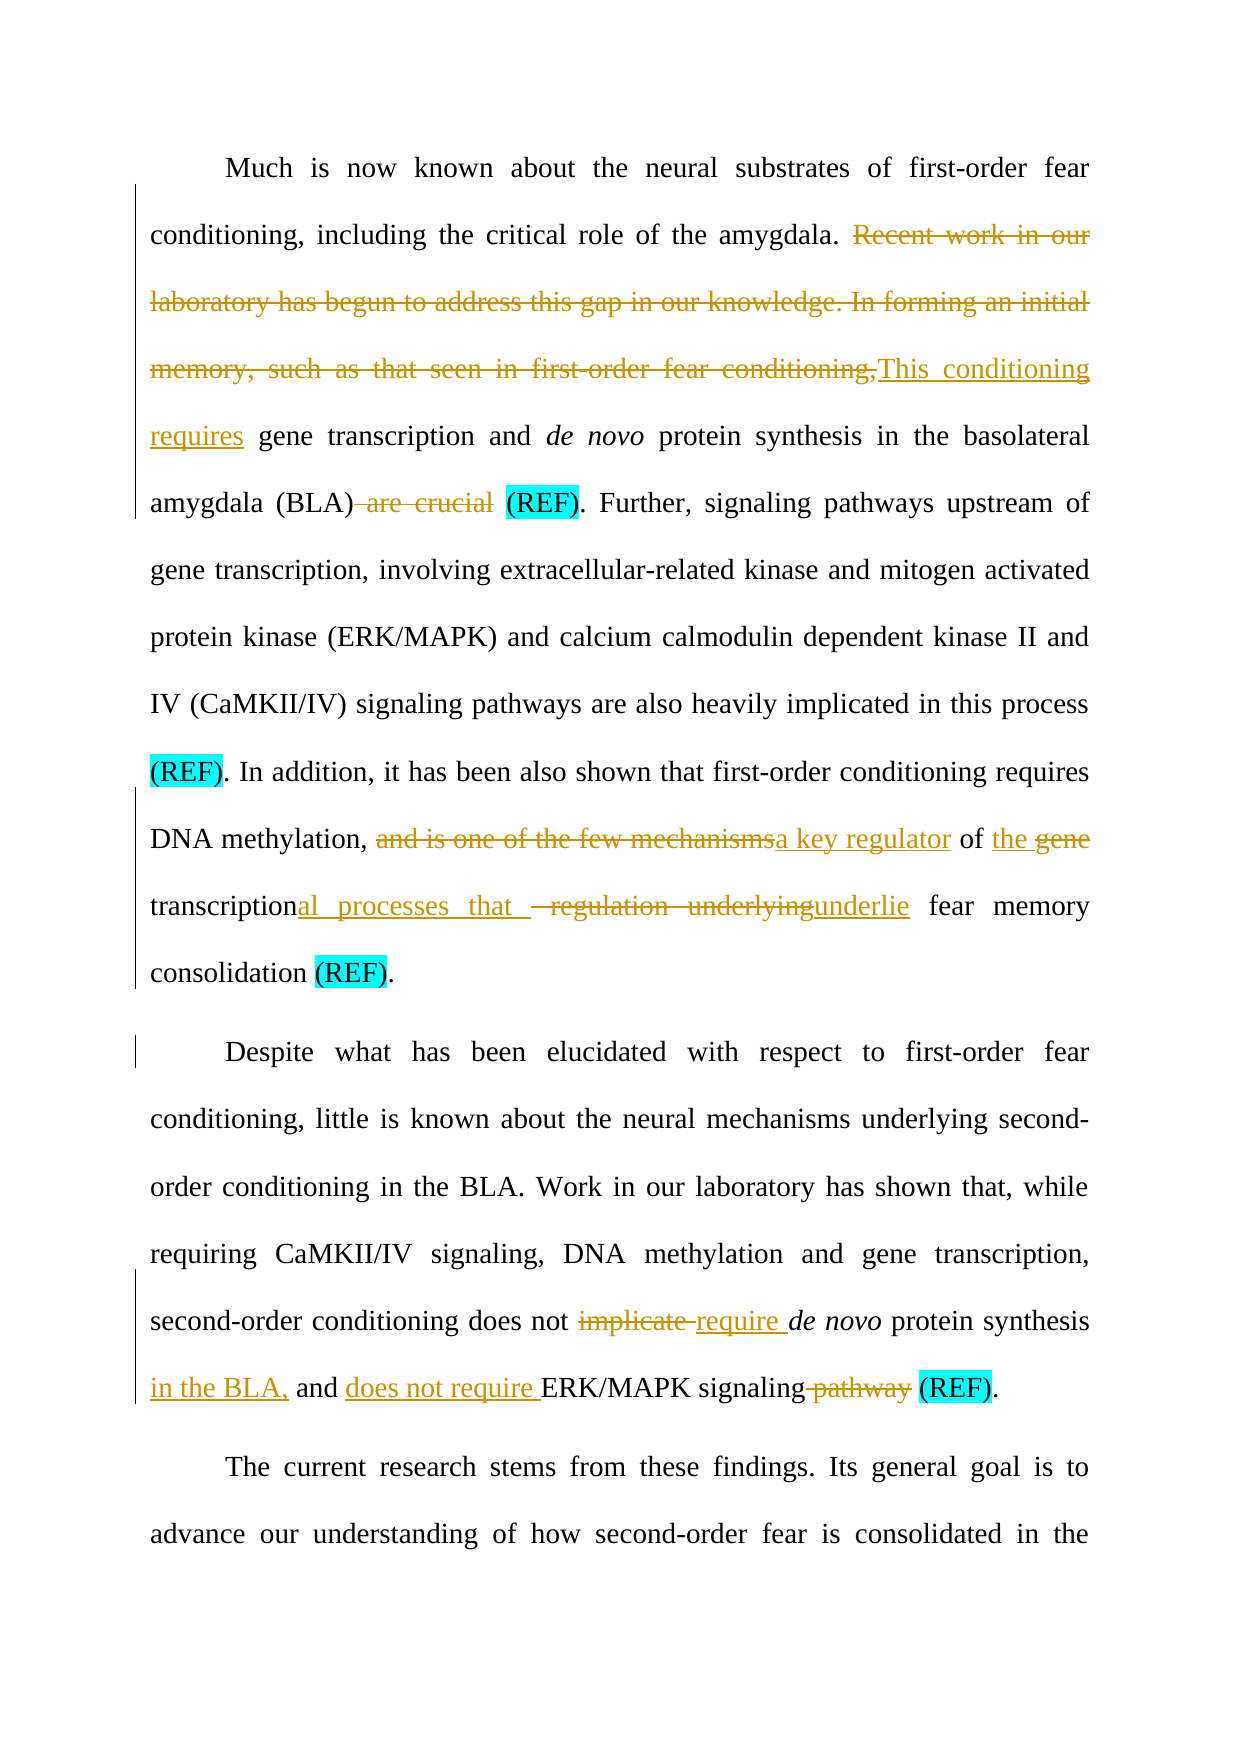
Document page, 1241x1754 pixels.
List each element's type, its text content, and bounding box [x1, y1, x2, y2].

text Despite what has been elucidated with respect to first-order fear conditioning, little is known about the neural mechanisms underlying second-order conditioning in the BLA. Work in our laboratory has shown that, while requiring CaMKII/IV signaling, DNA methylation and gene transcription, second-order conditioning does not de novo protein synthesis and ERK/MAPK signaling (REF). [150, 1034, 1090, 1403]
text Much is now known about the neural substrates of first-order fear conditioning, including the critical role of the amygdala. gene transcription and de novo protein synthesis in the basolateral amygdala (BLA) (REF). Further, signaling pathways upstream of gene transcription, involving extracellular-related kinase and mitogen activated protein kinase (ERK/MAPK) and calcium calmodulin dependent kinase II and IV (CaMKII/IV) signaling pathways are also heavily implicated in this process (REF). In addition, it has been also shown that first-order conditioning requires DNA methylation, of transcription fear memory consolidation (REF). [150, 150, 1090, 302]
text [150, 1449, 1090, 1550]
text Much is now known about the neural substrates of first-order fear conditioning, including the critical role of the amygdala. gene transcription and de novo protein synthesis in the basolateral amygdala (BLA) (REF). Further, signaling pathways upstream of gene transcription, involving extracellular-related kinase and mitogen activated protein kinase (ERK/MAPK) and calcium calmodulin dependent kinase II and IV (CaMKII/IV) signaling pathways are also heavily implicated in this process (REF). In addition, it has been also shown that first-order conditioning requires DNA methylation, of transcription fear memory consolidation (REF). [150, 304, 1090, 988]
